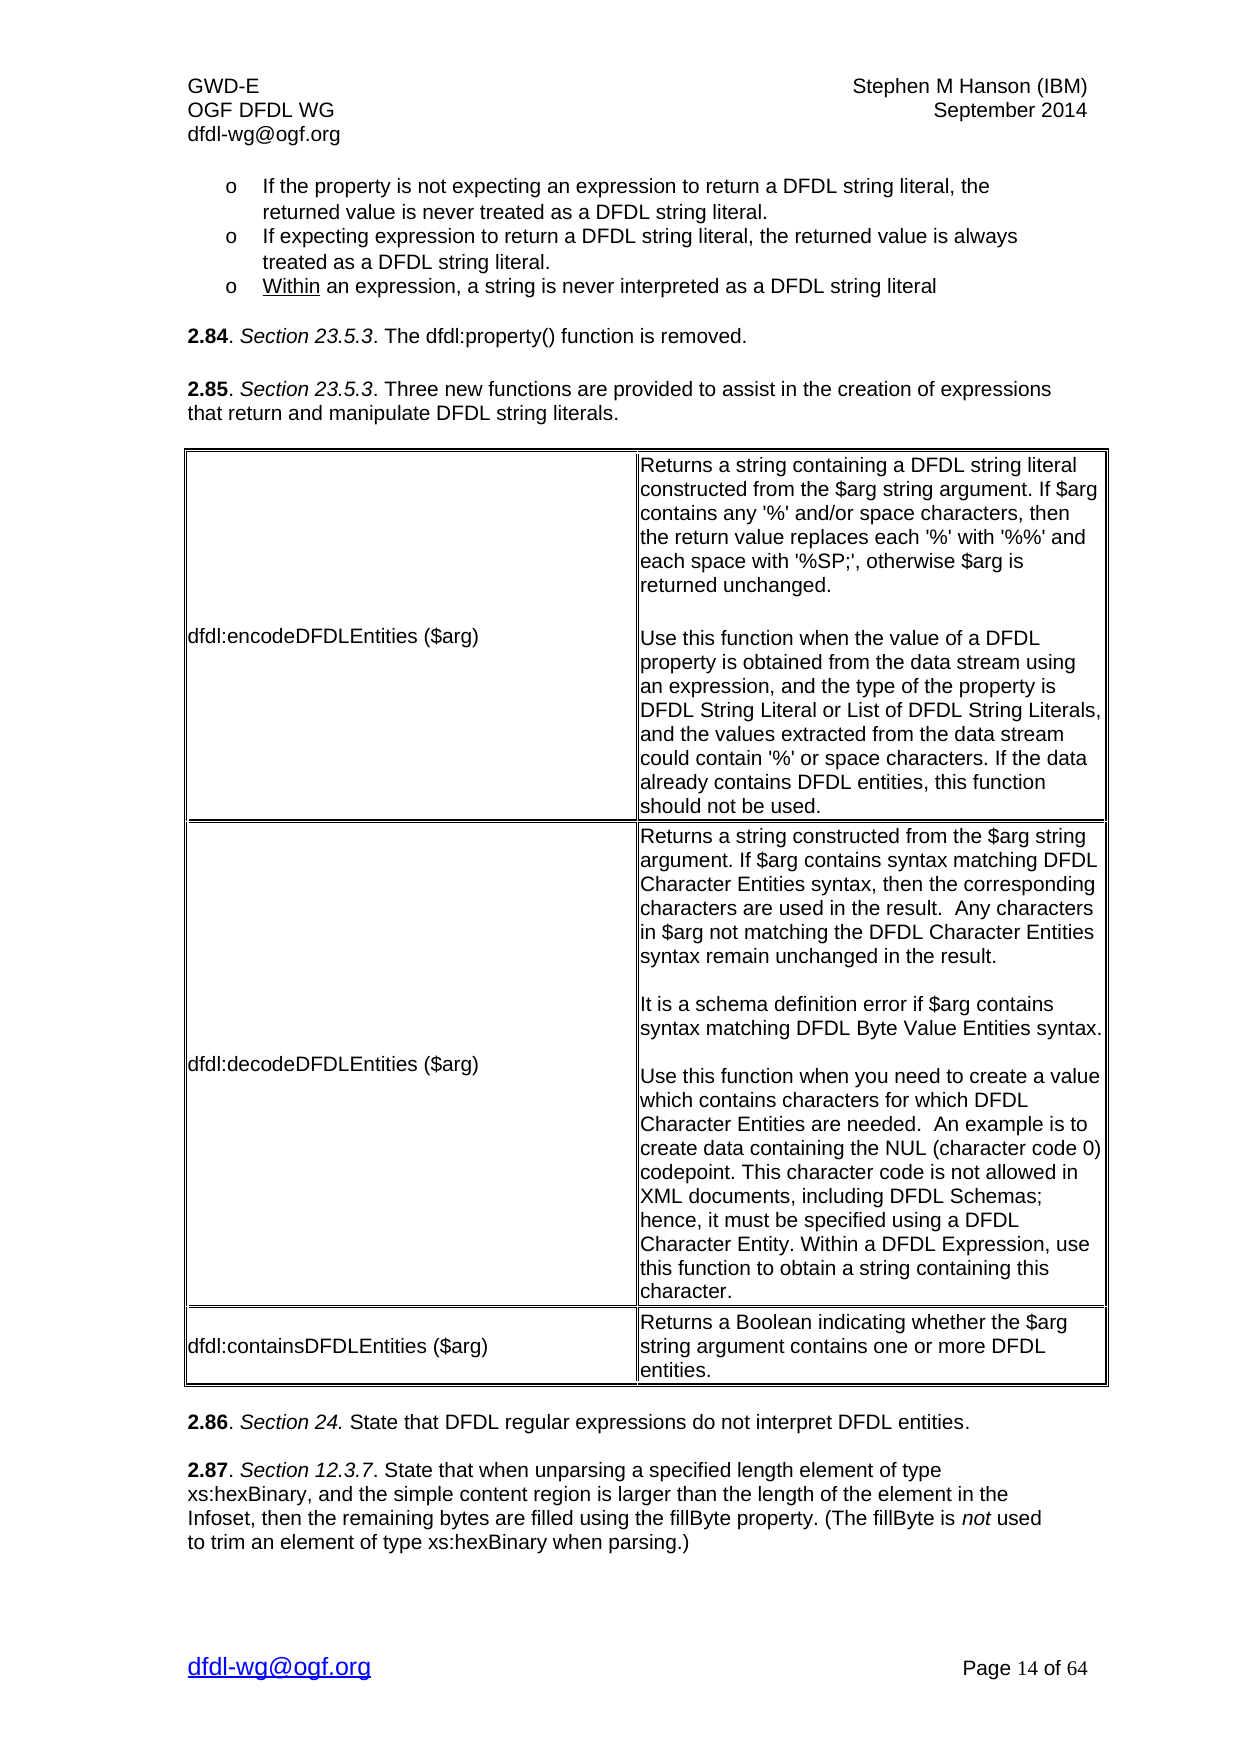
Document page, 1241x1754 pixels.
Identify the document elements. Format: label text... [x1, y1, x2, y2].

list Within an expression, a string is never interpreted as a DFDL string literal [225, 274, 1053, 300]
table_cell Returns a Boolean indicating whether the $arg string argument contains one or more DFDL entities. [638, 1305, 1107, 1383]
table_cell Returns a string constructed from the $arg string argument. If $arg contains syntax matching DFDL Character Entities syntax, then the corresponding characters are used in the result. Any characters in $arg not matching the DFDL Character Entities syntax remain unchanged in the result. It is a schema definition error if $arg contains syntax matching DFDL Byte Value Entities syntax. Use this function when you need to create a value which contains characters for which DFDL Character Entities are needed. An example is to create data containing the NUL (character code 0) codepoint. This character code is not allowed in XML documents, including DFDL Schemas; hence, it must be specified using a DFDL Character Entity. Within a DFDL Expression, use this function to obtain a string containing this character. [639, 819, 1106, 1305]
list If expecting expression to return a DFDL string literal, the returned value is always treated as a DFDL string literal. [225, 224, 1053, 274]
text 2.86. Section 24. State that DFDL regular expressions do not interpret DFDL entities. [187, 1410, 1053, 1434]
table_header Returns a string containing a DFDL string literal constructed from the $arg string argument. If $arg contains any '%' and/or space characters, then the return value replaces each '%' with '%%' and each space with '%SP;', otherwise $arg is returned unchanged. Use this function when the value of a DFDL property is obtained from the data stream using an expression, and the type of the property is DFDL String Literal or List of DFDL String Literals, and the values extracted from the data stream could contain '%' or space characters. If the data already contains DFDL entities, this function should not be used. [638, 452, 1105, 819]
table_cell dfdl:decodeDFDLEntities ($arg) [187, 819, 636, 1305]
table_cell dfdl:containsDFDLEntities ($arg) [185, 1305, 637, 1383]
list If the property is not expecting an expression to return a DFDL string literal, the returned value is never treated as a DFDL string literal. [225, 174, 1053, 224]
text 2.85. Section 23.5.3. Three new functions are provided to assist in the creation of expressions that return and manipulate DFDL string literals. [187, 376, 1053, 424]
table_header dfdl:encodeDFDLEntities ($arg) [187, 452, 637, 819]
text 2.84. Section 23.5.3. The dfdl:property() function is removed. [187, 324, 1053, 348]
text 2.87. Section 12.3.7. State that when unparsing a specified length element of type xs:hexBinary, and the simple content region is larger than the length of the element in the Infoset, then the remaining bytes are filled using the fillByte property. (The fillByte is not used to trim an element of type xs:hexBinary when parsing.) [187, 1458, 1053, 1554]
